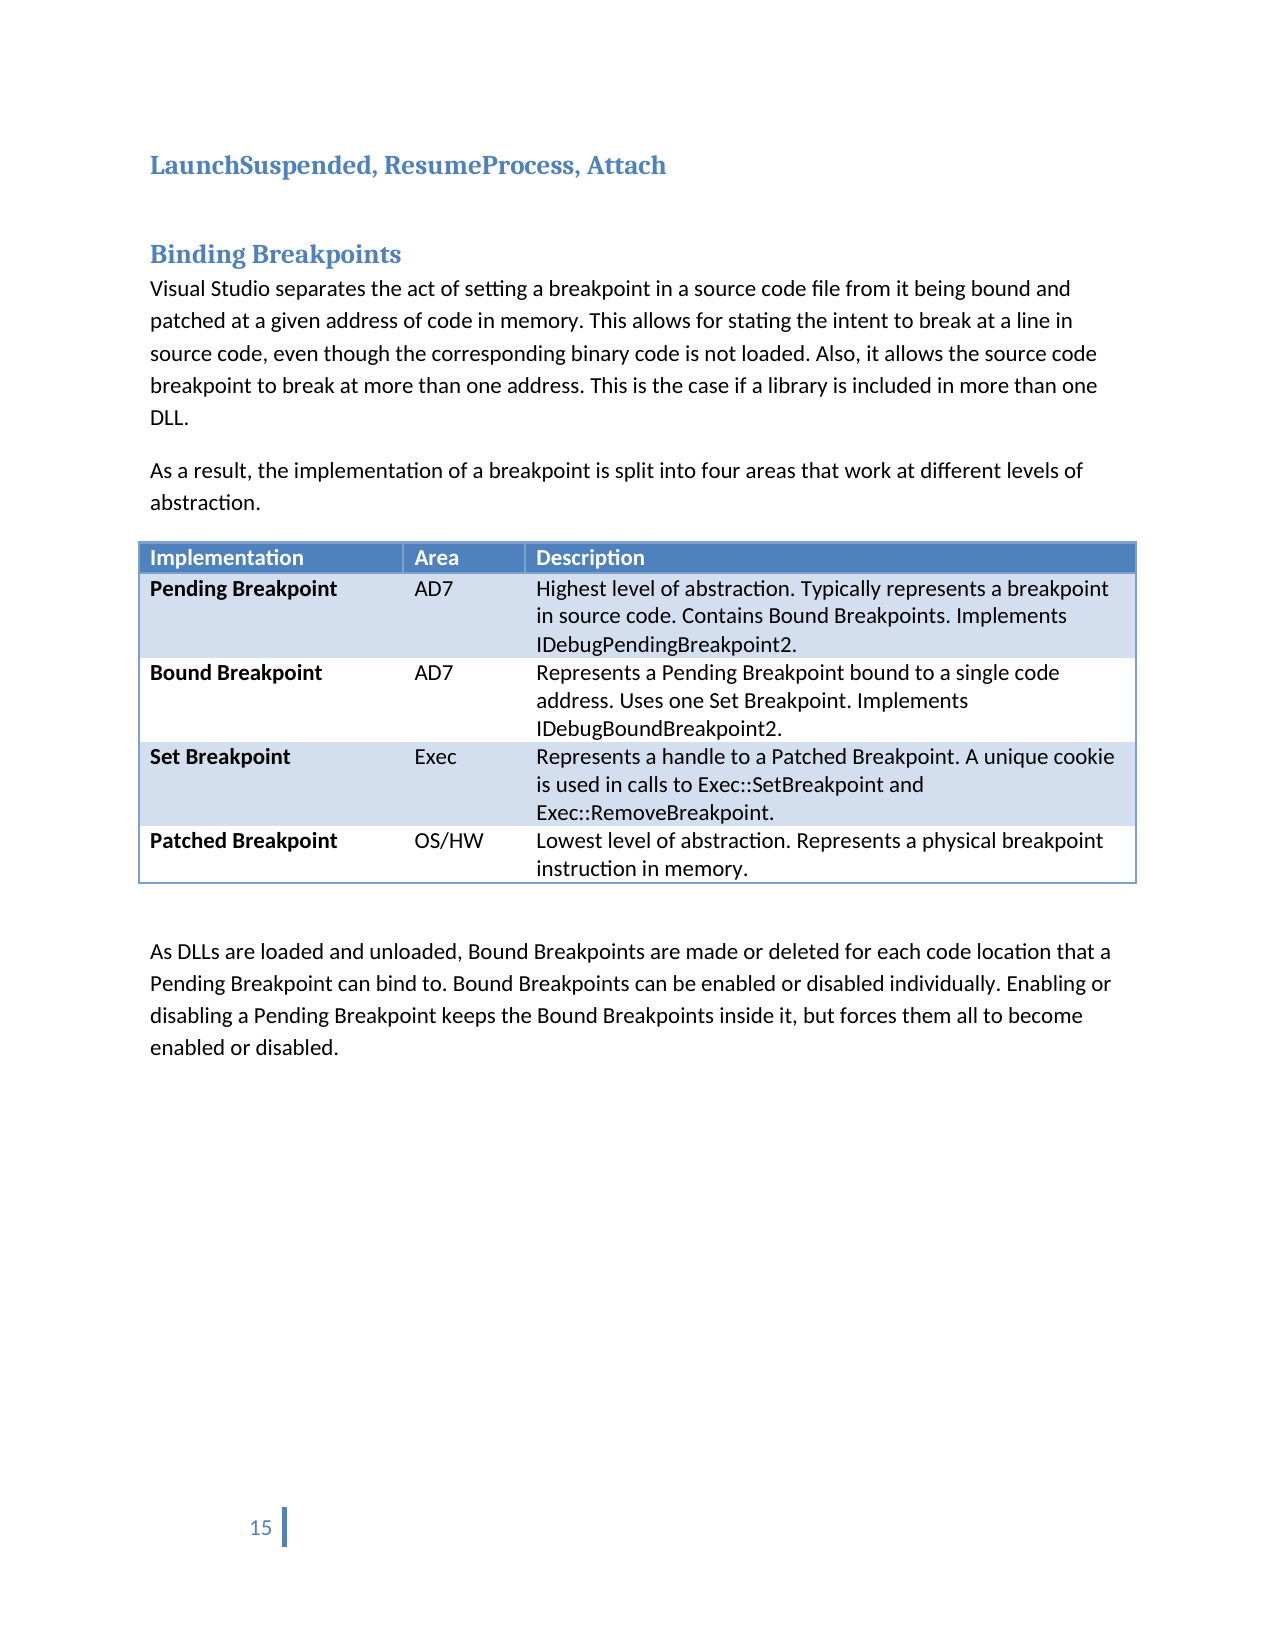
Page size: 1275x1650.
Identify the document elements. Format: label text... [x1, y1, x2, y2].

table_cell AD7 [403, 574, 525, 658]
table_cell Patched Breakpoint [140, 826, 403, 882]
table_cell Represents a handle to a Patched Breakpoint. A unique cookie is used in calls to Exec::SetBreakpoint and Exec::RemoveBreakpoint. [525, 742, 1135, 826]
subtitle LaunchSuspended, ResumeProcess, Attach [150, 150, 1125, 181]
table_cell Bound Breakpoint [140, 658, 403, 742]
table_cell Pending Breakpoint [140, 574, 403, 658]
table_header Implementation [140, 544, 402, 572]
text Visual Studio separates the act of setting a breakpoint in a source code file from it being bound and patched at a given address of code in memory. This allows for stating the intent to break at a line in source code, even though the corresponding binary code is not loaded. Also, it allows the source code breakpoint to break at more than one address. This is the case if a library is included in more than one DLL. [150, 274, 1125, 431]
table_cell OS/HW [403, 826, 525, 882]
subtitle Binding Breakpoints [150, 239, 1125, 270]
table_cell Exec [403, 742, 525, 826]
table_cell AD7 [403, 658, 525, 742]
table_header Description [526, 544, 1135, 572]
table_header Area [404, 544, 524, 572]
table_cell Highest level of abstraction. Typically represents a breakpoint in source code. Contains Bound Breakpoints. Implements IDebugPendingBreakpoint2. [525, 574, 1135, 658]
text As a result, the implementation of a breakpoint is split into four areas that work at different levels of abstraction. [150, 456, 1125, 516]
table_cell Set Breakpoint [140, 742, 403, 826]
text As DLLs are loaded and unloaded, Bound Breakpoints are made or deleted for each code location that a Pending Breakpoint can bind to. Bound Breakpoints can be enabled or disabled individually. Enabling or disabling a Pending Breakpoint keeps the Bound Breakpoints inside it, but forces them all to become enabled or disabled. [150, 937, 1125, 1062]
table_cell Lowest level of abstraction. Represents a physical breakpoint instruction in memory. [525, 826, 1135, 882]
table_cell Represents a Pending Breakpoint bound to a single code address. Uses one Set Breakpoint. Implements IDebugBoundBreakpoint2. [525, 658, 1135, 742]
